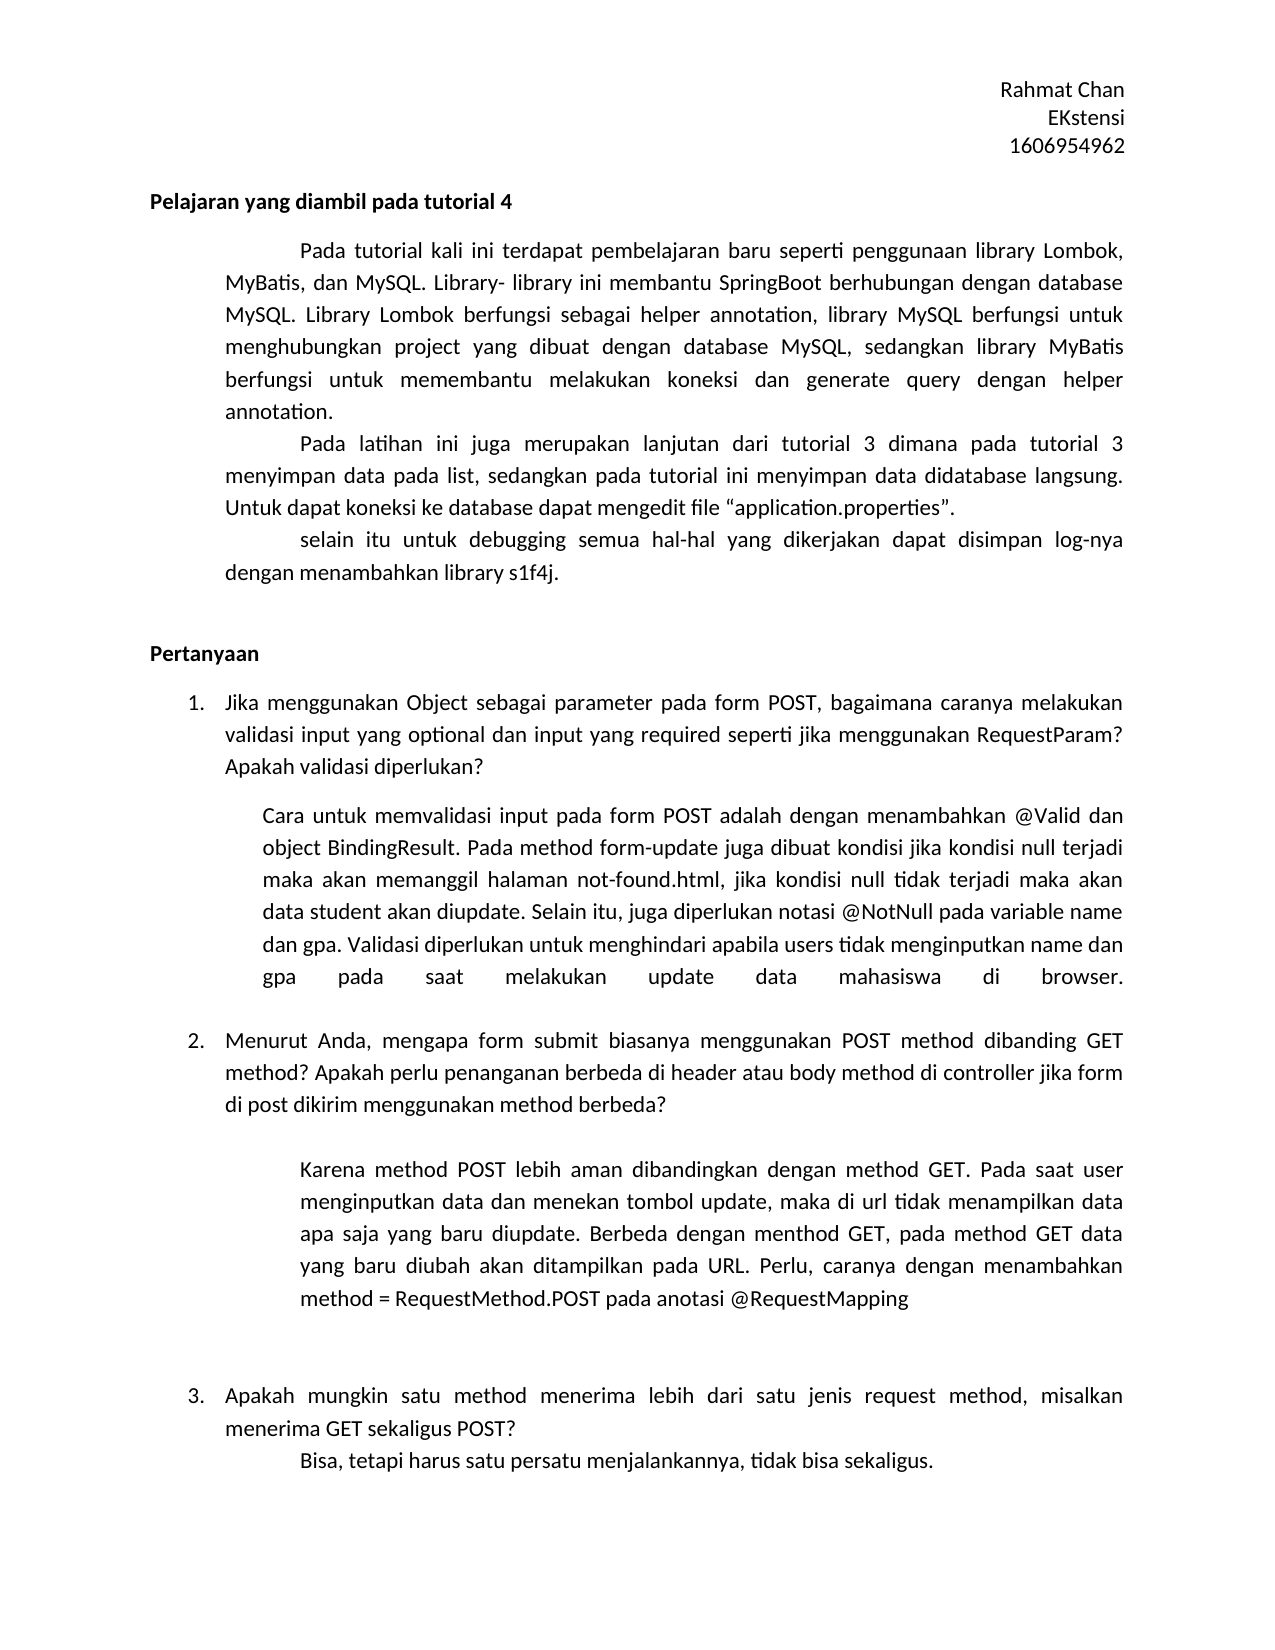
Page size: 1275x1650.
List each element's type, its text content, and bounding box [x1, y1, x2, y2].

text Pelajaran yang diambil pada tutorial 4 [150, 187, 1125, 215]
list Pada tutorial kali ini terdapat pembelajaran baru seperti penggunaan library Lombok, MyBatis, dan MySQL. Library- library ini membantu SpringBoot berhubungan dengan database MySQL. Library Lombok berfungsi sebagai helper annotation, library MySQL berfungsi untuk menghubungkan project yang dibuat dengan database MySQL, sedangkan library MyBatis berfungsi untuk memembantu melakukan koneksi dan generate query dengan helper annotation. [225, 236, 1125, 425]
list Karena method POST lebih aman dibandingkan dengan method GET. Pada saat user menginputkan data dan menekan tombol update, maka di url tidak menampilkan data apa saja yang baru diupdate. Berbeda dengan menthod GET, pada method GET data yang baru diubah akan ditampilkan pada URL. Perlu, caranya dengan menambahkan method = RequestMethod.POST pada anotasi @RequestMapping [300, 1155, 1125, 1312]
text Cara untuk memvalidasi input pada form POST adalah dengan menambahkan @Valid dan object BindingResult. Pada method form-update juga dibuat kondisi jika kondisi null terjadi maka akan memanggil halaman not-found.html, jika kondisi null tidak terjadi maka akan data student akan diupdate. Selain itu, juga diperlukan notasi @NotNull pada variable name dan gpa. Validasi diperlukan untuk menghindari apabila users tidak menginputkan name dan gpa pada saat melakukan update data mahasiswa di browser. [262, 801, 1125, 1022]
list Menurut Anda, mengapa form submit biasanya menggunakan POST method dibanding GET method? Apakah perlu penanganan berbeda di header atau body method di controller jika form di post dikirim menggunakan method berbeda? [187, 1026, 1125, 1119]
text Pertanyaan [150, 639, 1125, 667]
list Bisa, tetapi harus satu persatu menjalankannya, tidak bisa sekaligus. [300, 1446, 1125, 1474]
list Apakah mungkin satu method menerima lebih dari satu jenis request method, misalkan menerima GET sekaligus POST? [187, 1381, 1125, 1442]
list Jika menggunakan Object sebagai parameter pada form POST, bagaimana caranya melakukan validasi input yang optional dan input yang required seperti jika menggunakan RequestParam? Apakah validasi diperlukan? [187, 688, 1125, 780]
list Pada latihan ini juga merupakan lanjutan dari tutorial 3 dimana pada tutorial 3 menyimpan data pada list, sedangkan pada tutorial ini menyimpan data didatabase langsung. Untuk dapat koneksi ke database dapat mengedit file “application.properties”. [225, 429, 1125, 521]
list selain itu untuk debugging semua hal-hal yang dikerjakan dapat disimpan log-nya dengan menambahkan library s1f4j. [225, 526, 1125, 586]
